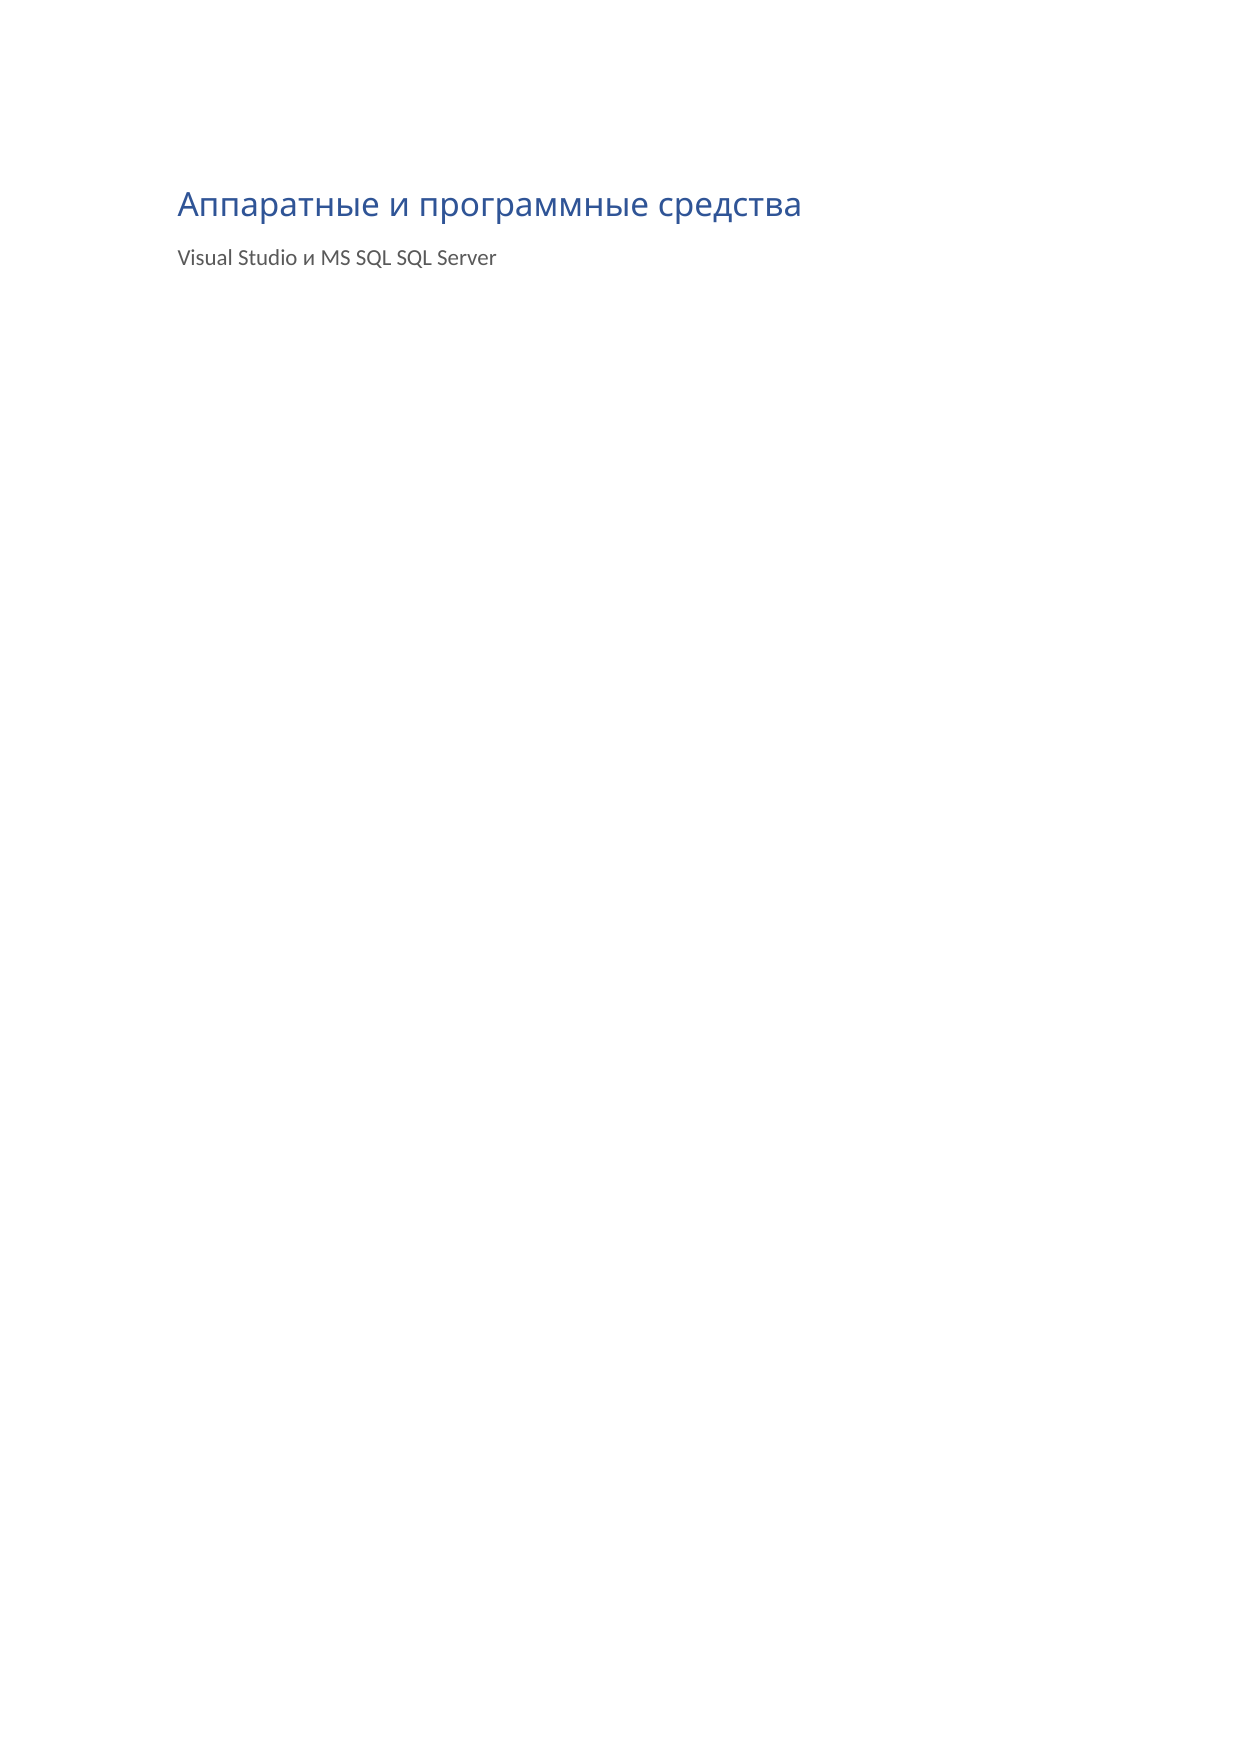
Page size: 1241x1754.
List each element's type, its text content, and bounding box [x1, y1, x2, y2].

subtitle Аппаратные и программные средства [177, 181, 1152, 226]
text Visual Studio и MS SQL SQL Server [177, 243, 1152, 271]
